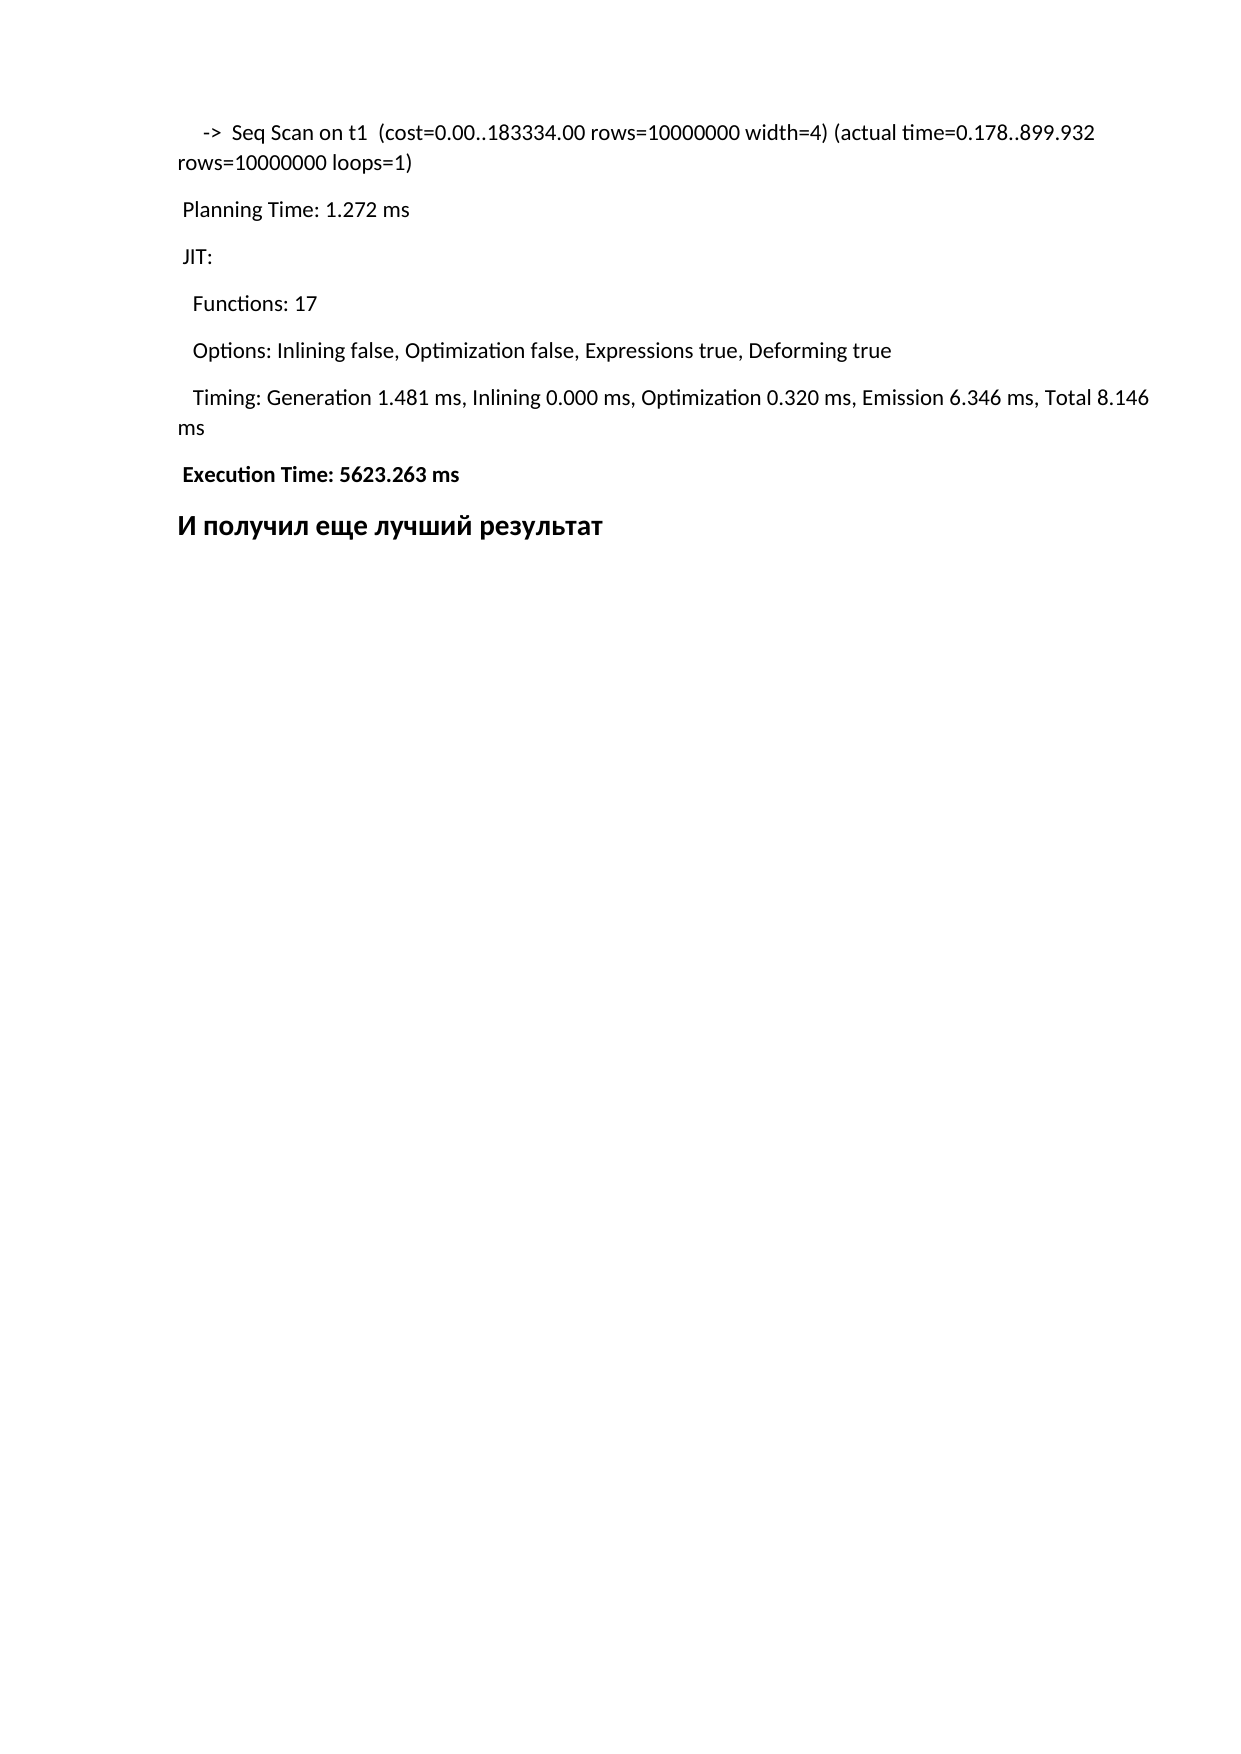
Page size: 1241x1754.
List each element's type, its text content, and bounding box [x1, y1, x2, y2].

text JIT: [177, 242, 1152, 270]
text Options: Inlining false, Optimization false, Expressions true, Deforming true [177, 336, 1152, 364]
text -> Seq Scan on t1 (cost=0.00..183334.00 rows=10000000 width=4) (actual time=0.178..899.932 rows=10000000 loops=1) [177, 118, 1152, 176]
text Functions: 17 [177, 289, 1152, 317]
text Timing: Generation 1.481 ms, Inlining 0.000 ms, Optimization 0.320 ms, Emission 6.346 ms, Total 8.146 ms [177, 383, 1152, 441]
text Planning Time: 1.272 ms [177, 195, 1152, 223]
text И получил еще лучший результат [177, 507, 1152, 542]
text Execution Time: 5623.263 ms [177, 460, 1152, 488]
